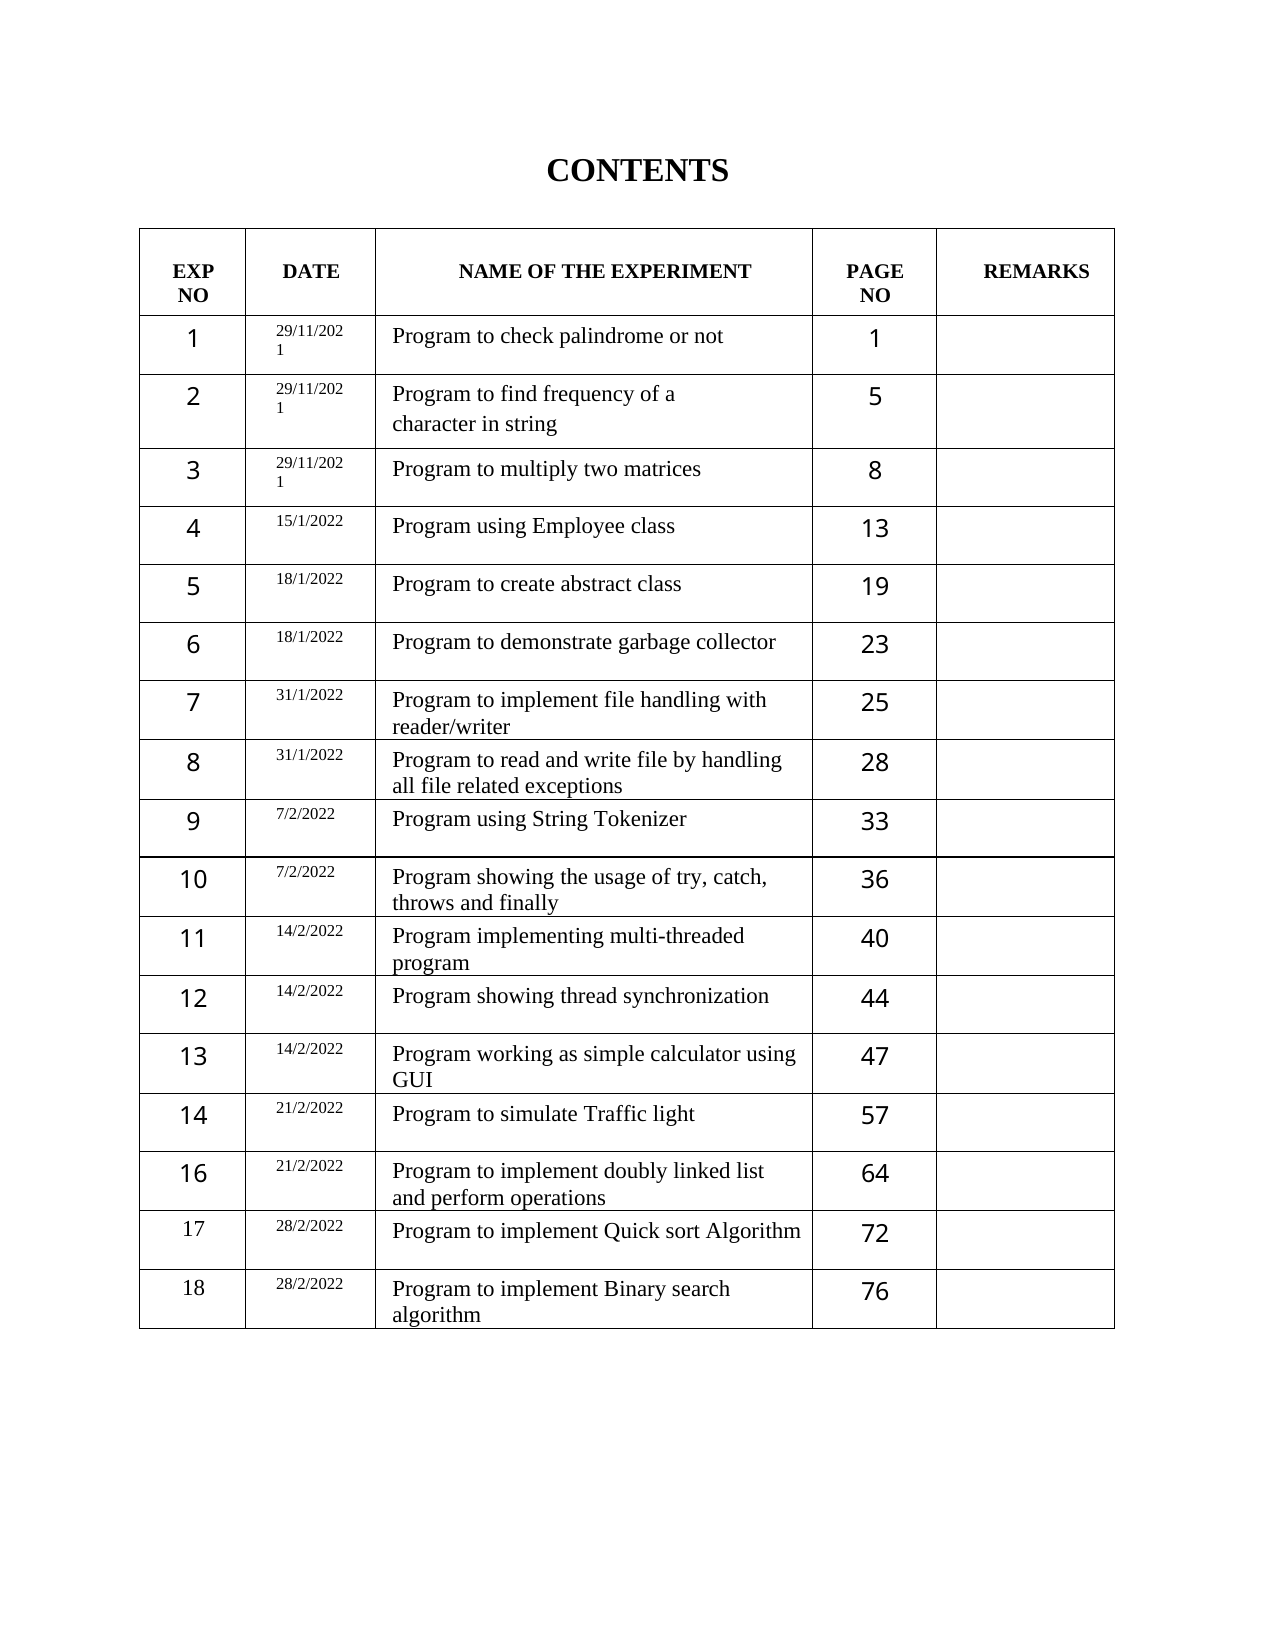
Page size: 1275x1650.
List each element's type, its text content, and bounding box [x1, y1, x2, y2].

table_cell [937, 1270, 1114, 1328]
table_cell [937, 1152, 1114, 1210]
table_cell 1 [140, 316, 245, 373]
table_cell 18 [140, 1270, 245, 1328]
table_cell 8 [140, 740, 245, 798]
table_header NAME OF THE EXPERIMENT [376, 229, 812, 315]
table_cell 15/1/2022 [246, 507, 375, 564]
table_cell 29/11/2021 [246, 375, 375, 448]
table_cell Program working as simple calculator using GUI [376, 1034, 812, 1093]
table_cell 11 [140, 917, 245, 975]
table_cell [937, 681, 1114, 739]
table_cell 21/2/2022 [246, 1094, 375, 1151]
table_cell 72 [813, 1211, 936, 1268]
table_cell Program to demonstrate garbage collector [376, 623, 812, 679]
table_cell 1 [813, 316, 936, 373]
table_cell 10 [140, 858, 245, 916]
table_cell Program to implement file handling with reader/writer [376, 681, 812, 739]
table_cell 9 [140, 800, 245, 856]
table_cell [937, 858, 1114, 916]
table_cell 14/2/2022 [246, 976, 375, 1033]
table_cell [937, 565, 1114, 622]
table_cell Program to multiply two matrices [376, 449, 812, 506]
table_cell 44 [813, 976, 936, 1033]
table_header DATE [246, 229, 375, 315]
table_cell Program to implement doubly linked list and perform operations [376, 1152, 812, 1210]
table_cell [937, 1211, 1114, 1268]
table_cell [937, 507, 1114, 564]
table_cell 18/1/2022 [246, 623, 375, 679]
table_cell 3 [140, 449, 245, 506]
table_cell 17 [140, 1211, 245, 1268]
table_cell [937, 976, 1114, 1033]
table_cell 14/2/2022 [246, 917, 375, 975]
table_cell Program showing the usage of try, catch, throws and finally [376, 858, 812, 916]
table_cell 2 [140, 375, 245, 448]
table_header PAGE NO [813, 229, 936, 315]
table_cell 76 [813, 1270, 936, 1328]
table_cell 31/1/2022 [246, 681, 375, 739]
table_cell [937, 623, 1114, 679]
table_cell 7/2/2022 [246, 800, 375, 856]
table_cell 5 [813, 375, 936, 448]
table_cell 8 [813, 449, 936, 506]
table_cell 23 [813, 623, 936, 679]
table_cell 4 [140, 507, 245, 564]
table_header EXP NO [140, 229, 245, 315]
table_cell Program to simulate Traffic light [376, 1094, 812, 1151]
table_cell 21/2/2022 [246, 1152, 375, 1210]
table_cell 33 [813, 800, 936, 856]
table_header REMARKS [937, 229, 1114, 315]
table_cell 64 [813, 1152, 936, 1210]
table_cell Program using String Tokenizer [376, 800, 812, 856]
table_cell 14 [140, 1094, 245, 1151]
table_cell Program to read and write file by handling all file related exceptions [376, 740, 812, 798]
table_cell 7 [140, 681, 245, 739]
table_cell Program to create abstract class [376, 565, 812, 622]
table_cell 57 [813, 1094, 936, 1151]
table_cell 25 [813, 681, 936, 739]
table_cell 29/11/2021 [246, 449, 375, 506]
table_cell [937, 740, 1114, 798]
table_cell Program showing thread synchronization [376, 976, 812, 1033]
table_cell 36 [813, 858, 936, 916]
table_cell 5 [140, 565, 245, 622]
table_cell Program to check palindrome or not [376, 316, 812, 373]
table_cell 18/1/2022 [246, 565, 375, 622]
text CONTENTS [163, 150, 1112, 188]
table_cell 40 [813, 917, 936, 975]
table_cell [937, 917, 1114, 975]
table_cell 29/11/2021 [246, 316, 375, 373]
table_cell 14/2/2022 [246, 1034, 375, 1093]
table_cell Program to find frequency of a character in string [376, 375, 812, 448]
table_cell 16 [140, 1152, 245, 1210]
table_cell Program to implement Quick sort Algorithm [376, 1211, 812, 1268]
table_cell 7/2/2022 [246, 858, 375, 916]
table_cell 47 [813, 1034, 936, 1093]
table_cell Program implementing multi-threaded program [376, 917, 812, 975]
table_cell [937, 1034, 1114, 1093]
table_cell [937, 375, 1114, 448]
table_cell 19 [813, 565, 936, 622]
table_cell 28/2/2022 [246, 1211, 375, 1268]
table_cell 28/2/2022 [246, 1270, 375, 1328]
table_cell [937, 316, 1114, 373]
table_cell 28 [813, 740, 936, 798]
table_cell Program using Employee class [376, 507, 812, 564]
table_cell Program to implement Binary search algorithm [376, 1270, 812, 1328]
table_cell 13 [140, 1034, 245, 1093]
table_cell [937, 1094, 1114, 1151]
table_cell 12 [140, 976, 245, 1033]
table_cell 6 [140, 623, 245, 679]
table_cell 13 [813, 507, 936, 564]
table_cell [937, 449, 1114, 506]
table_cell [937, 800, 1114, 856]
table_cell 31/1/2022 [246, 740, 375, 798]
